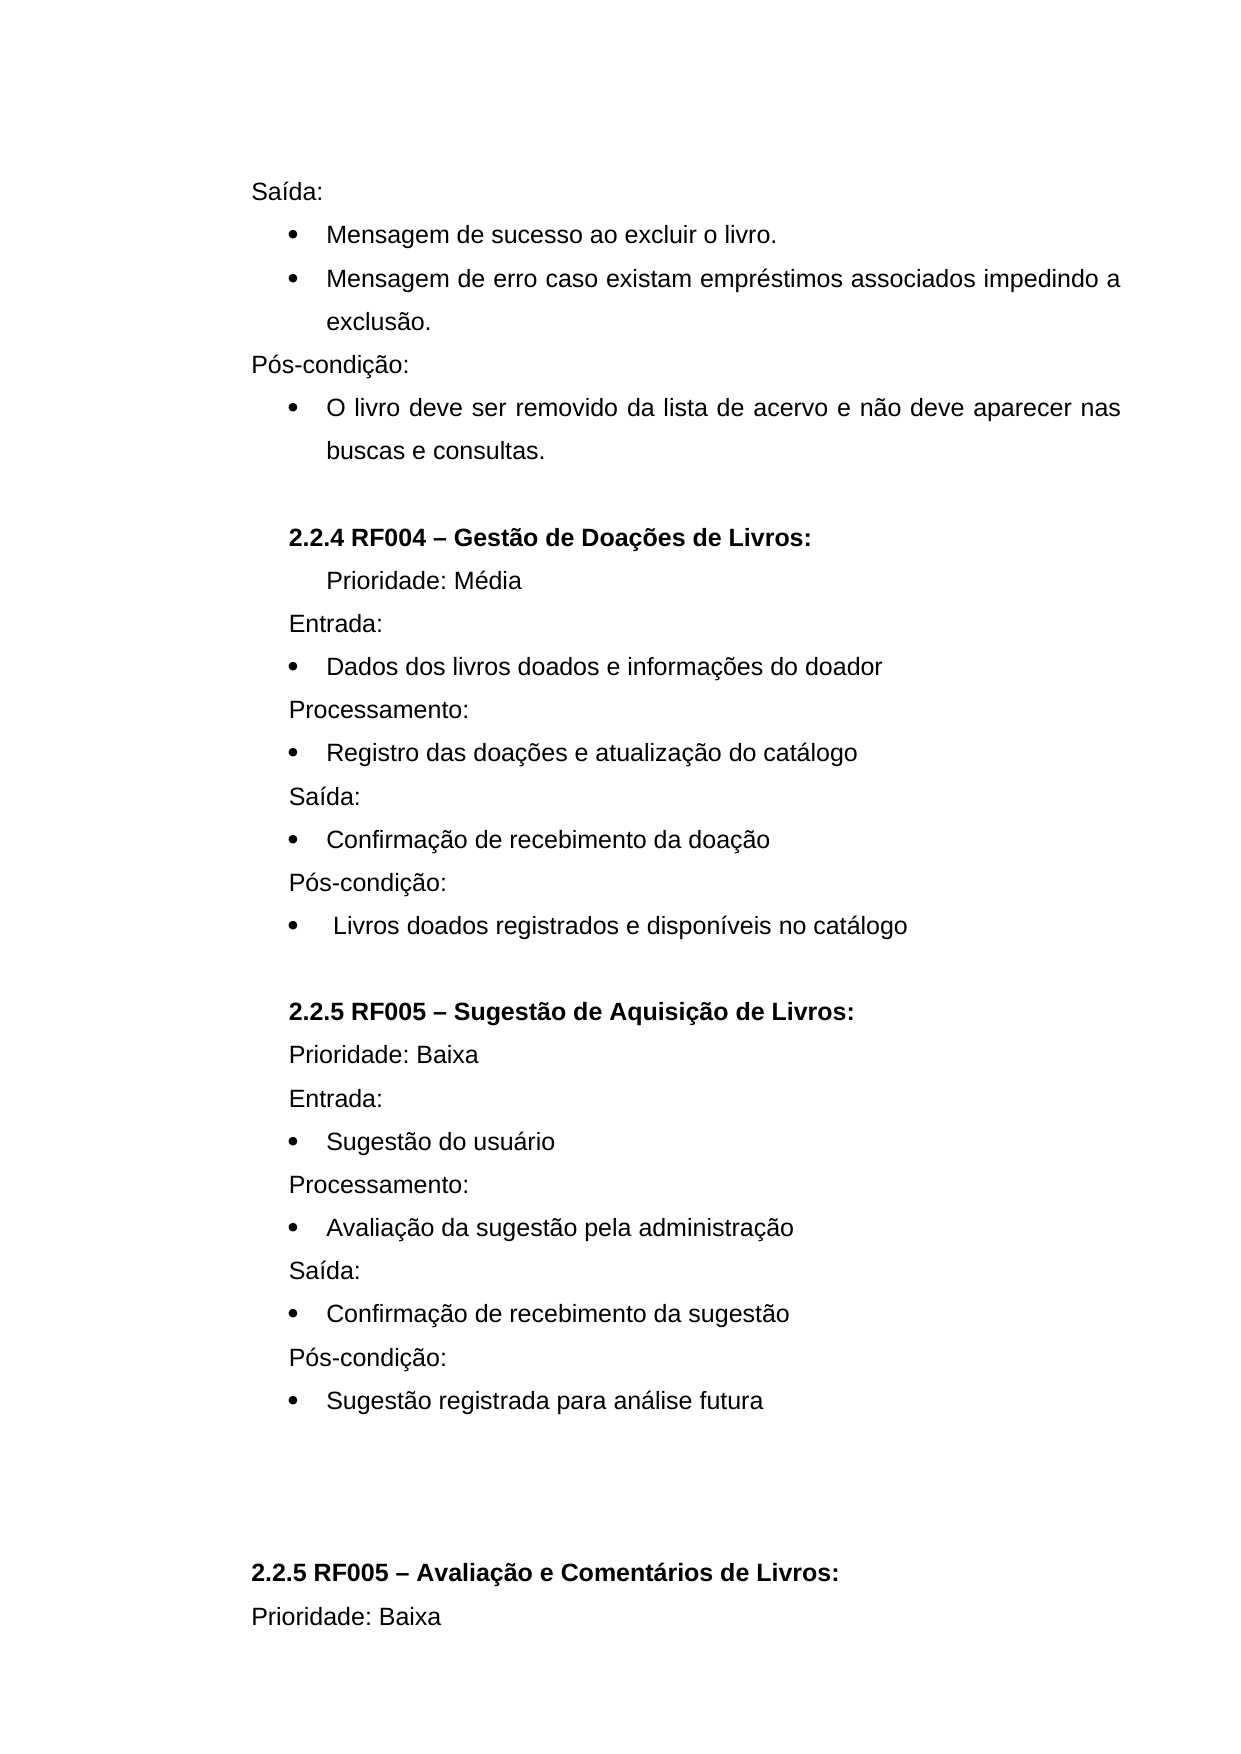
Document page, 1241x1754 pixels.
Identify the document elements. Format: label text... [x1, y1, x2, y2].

text 2.2.4 RF004 – Gestão de Doações de Livros: [288, 522, 1122, 551]
text Saída: [288, 1256, 1122, 1285]
list Prioridade: Média [326, 566, 1122, 594]
list Avaliação da sugestão pela administração [288, 1213, 1122, 1242]
text Pós-condição: [177, 350, 1122, 379]
list Livros doados registrados e disponíveis no catálogo [288, 911, 1122, 940]
text Entrada: [288, 609, 1122, 637]
text Processamento: [288, 1170, 1122, 1199]
text Saída: [288, 781, 1122, 810]
list Sugestão registrada para análise futura [288, 1386, 1122, 1414]
text Saída: [177, 177, 1122, 206]
text Pós-condição: [288, 868, 1122, 897]
text Prioridade: Baixa [288, 1040, 1122, 1069]
list Mensagem de erro caso existam empréstimos associados impedindo a exclusão. [288, 263, 1122, 336]
list O livro deve ser removido da lista de acervo e não deve aparecer nas buscas e consultas. [288, 393, 1122, 465]
text Prioridade: Baixa [177, 1601, 1122, 1630]
text Entrada: [288, 1083, 1122, 1112]
list Confirmação de recebimento da doação [288, 824, 1122, 853]
text 2.2.5 RF005 – Sugestão de Aquisição de Livros: [288, 997, 1122, 1026]
list Dados dos livros doados e informações do doador [288, 652, 1122, 681]
text Pós-condição: [288, 1343, 1122, 1371]
text Processamento: [288, 695, 1122, 724]
list Mensagem de sucesso ao excluir o livro. [288, 220, 1122, 249]
list Confirmação de recebimento da sugestão [288, 1299, 1122, 1328]
list Registro das doações e atualização do catálogo [288, 738, 1122, 767]
text 2.2.5 RF005 – Avaliação e Comentários de Livros: [177, 1558, 1122, 1587]
list Sugestão do usuário [288, 1127, 1122, 1156]
